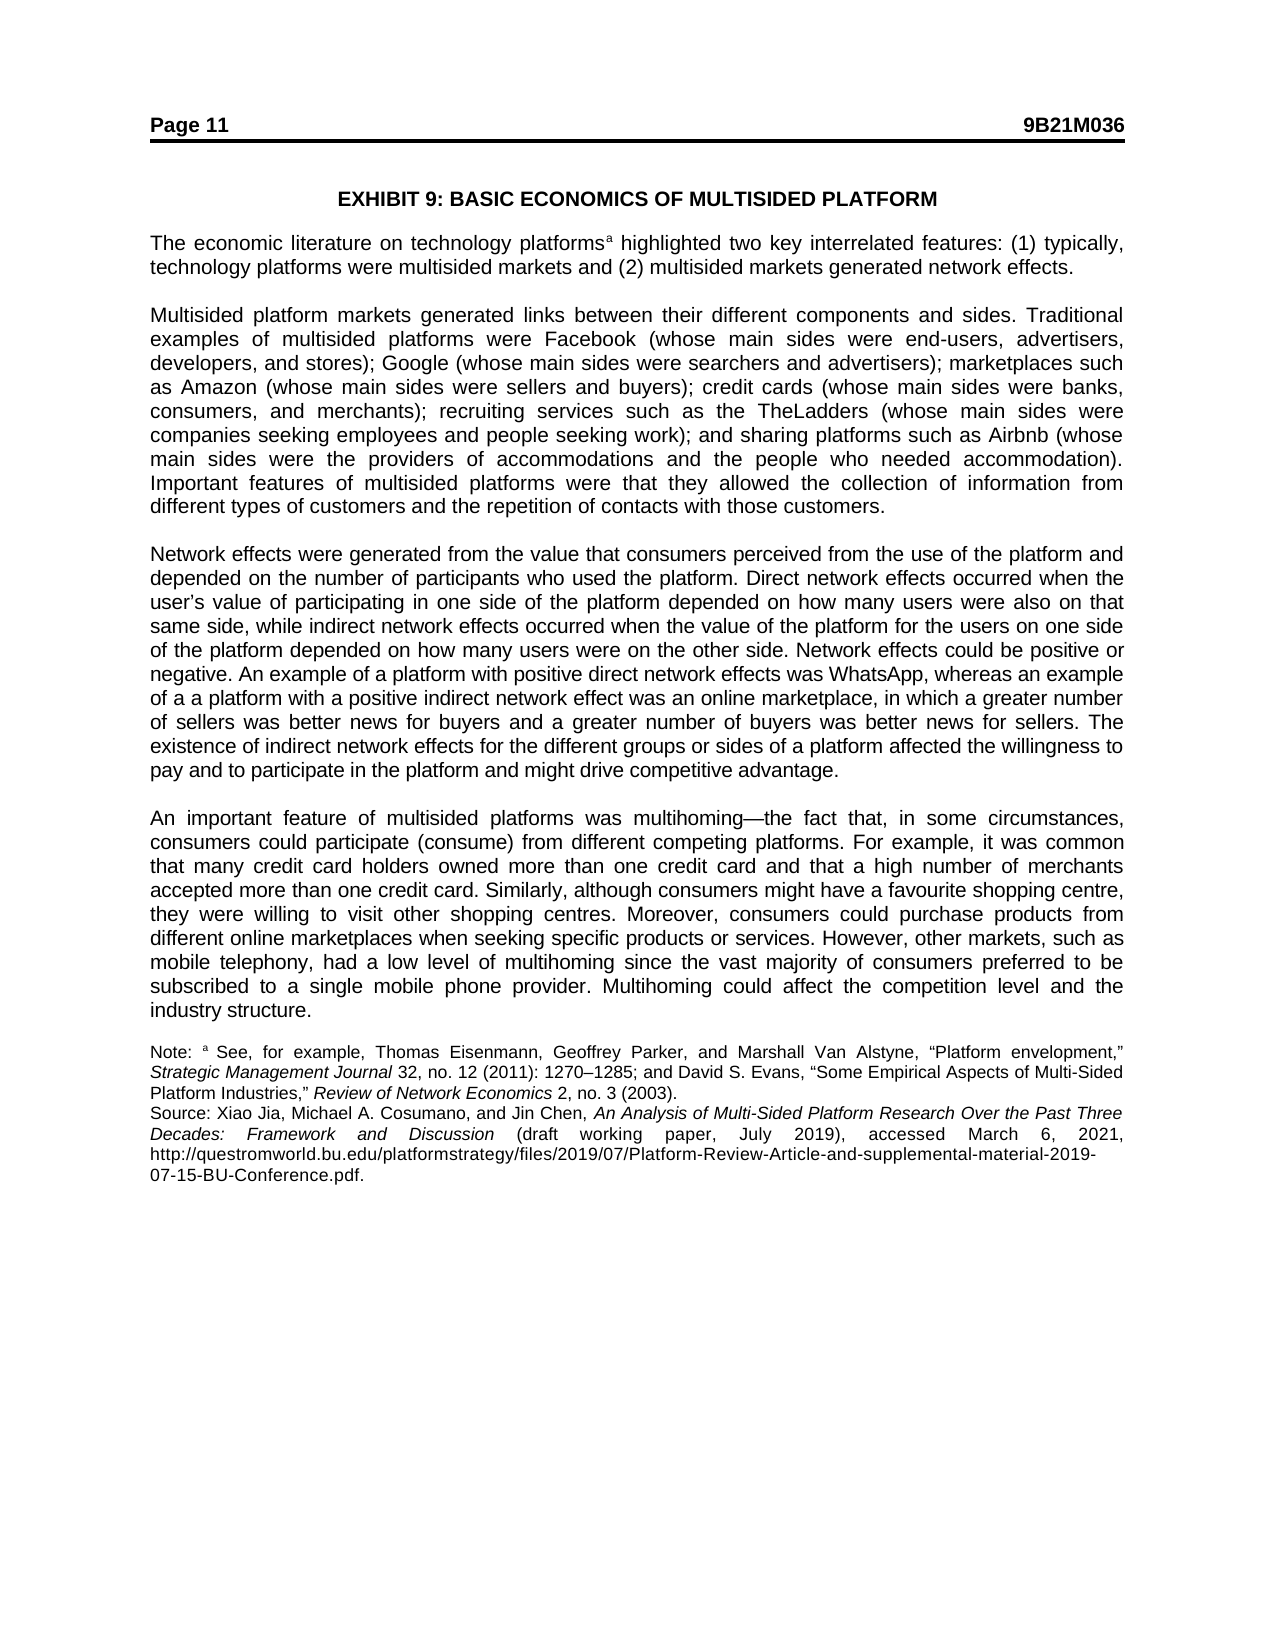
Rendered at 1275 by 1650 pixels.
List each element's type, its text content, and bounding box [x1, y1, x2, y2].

text An important feature of multisided platforms was multihoming—the fact that, in some circumstances, consumers could participate (consume) from different competing platforms. For example, it was common that many credit card holders owned more than one credit card and that a high number of merchants accepted more than one credit card. Similarly, although consumers might have a favourite shopping centre, they were willing to visit other shopping centres. Moreover, consumers could purchase products from different online marketplaces when seeking specific products or services. However, other markets, such as mobile telephony, had a low level of multihoming since the vast majority of consumers preferred to be subscribed to a single mobile phone provider. Multihoming could affect the competition level and the industry structure. [150, 806, 1125, 1021]
text Multisided platform markets generated links between their different components and sides. Traditional examples of multisided platforms were Facebook (whose main sides were end-users, advertisers, developers, and stores); Google (whose main sides were searchers and advertisers); marketplaces such as Amazon (whose main sides were sellers and buyers); credit cards (whose main sides were banks, consumers, and merchants); recruiting services such as the TheLadders (whose main sides were companies seeking employees and people seeking work); and sharing platforms such as Airbnb (whose main sides were the providers of accommodations and the people who needed accommodation). Important features of multisided platforms were that they allowed the collection of information from different types of customers and the repetition of contacts with those customers. [150, 303, 1125, 518]
text The economic literature on technology platformsa highlighted two key interrelated features: (1) typically, technology platforms were multisided markets and (2) multisided markets generated network effects. [150, 231, 1125, 279]
text Network effects were generated from the value that consumers perceived from the use of the platform and depended on the number of participants who used the platform. Direct network effects occurred when the user’s value of participating in one side of the platform depended on how many users were also on that same side, while indirect network effects occurred when the value of the platform for the users on one side of the platform depended on how many users were on the other side. Network effects could be positive or negative. An example of a platform with positive direct network effects was WhatsApp, whereas an example of a a platform with a positive indirect network effect was an online marketplace, in which a greater number of sellers was better news for buyers and a greater number of buyers was better news for sellers. The existence of indirect network effects for the different groups or sides of a platform affected the willingness to pay and to participate in the platform and might drive competitive advantage. [150, 542, 1125, 782]
text Source: Xiao Jia, Michael A. Cosumano, and Jin Chen, An Analysis of Multi-Sided Platform Research Over the Past Three Decades: Framework and Discussion (draft working paper, July 2019), accessed March 6, 2021, http://questromworld.bu.edu/platformstrategy/files/2019/07/Platform-Review-Article-and-supplemental-material-2019-07-15-BU-Conference.pdf. [150, 1103, 1125, 1144]
text Note: a See, for example, Thomas Eisenmann, Geoffrey Parker, and Marshall Van Alstyne, “Platform envelopment,” Strategic Management Journal 32, no. 12 (2011): 1270–1285; and David S. Evans, “Some Empirical Aspects of Multi-Sided Platform Industries,” Review of Network Economics 2, no. 3 (2003). [150, 1042, 1125, 1103]
text Source: Xiao Jia, Michael A. Cosumano, and Jin Chen, An Analysis of Multi-Sided Platform Research Over the Past Three Decades: Framework and Discussion (draft working paper, July 2019), accessed March 6, 2021, http://questromworld.bu.edu/platformstrategy/files/2019/07/Platform-Review-Article-and-supplemental-material-2019-07-15-BU-Conference.pdf. [365, 1144, 1125, 1185]
subtitle Exhibit 9: Basic economics of multisided platform [150, 186, 1125, 210]
